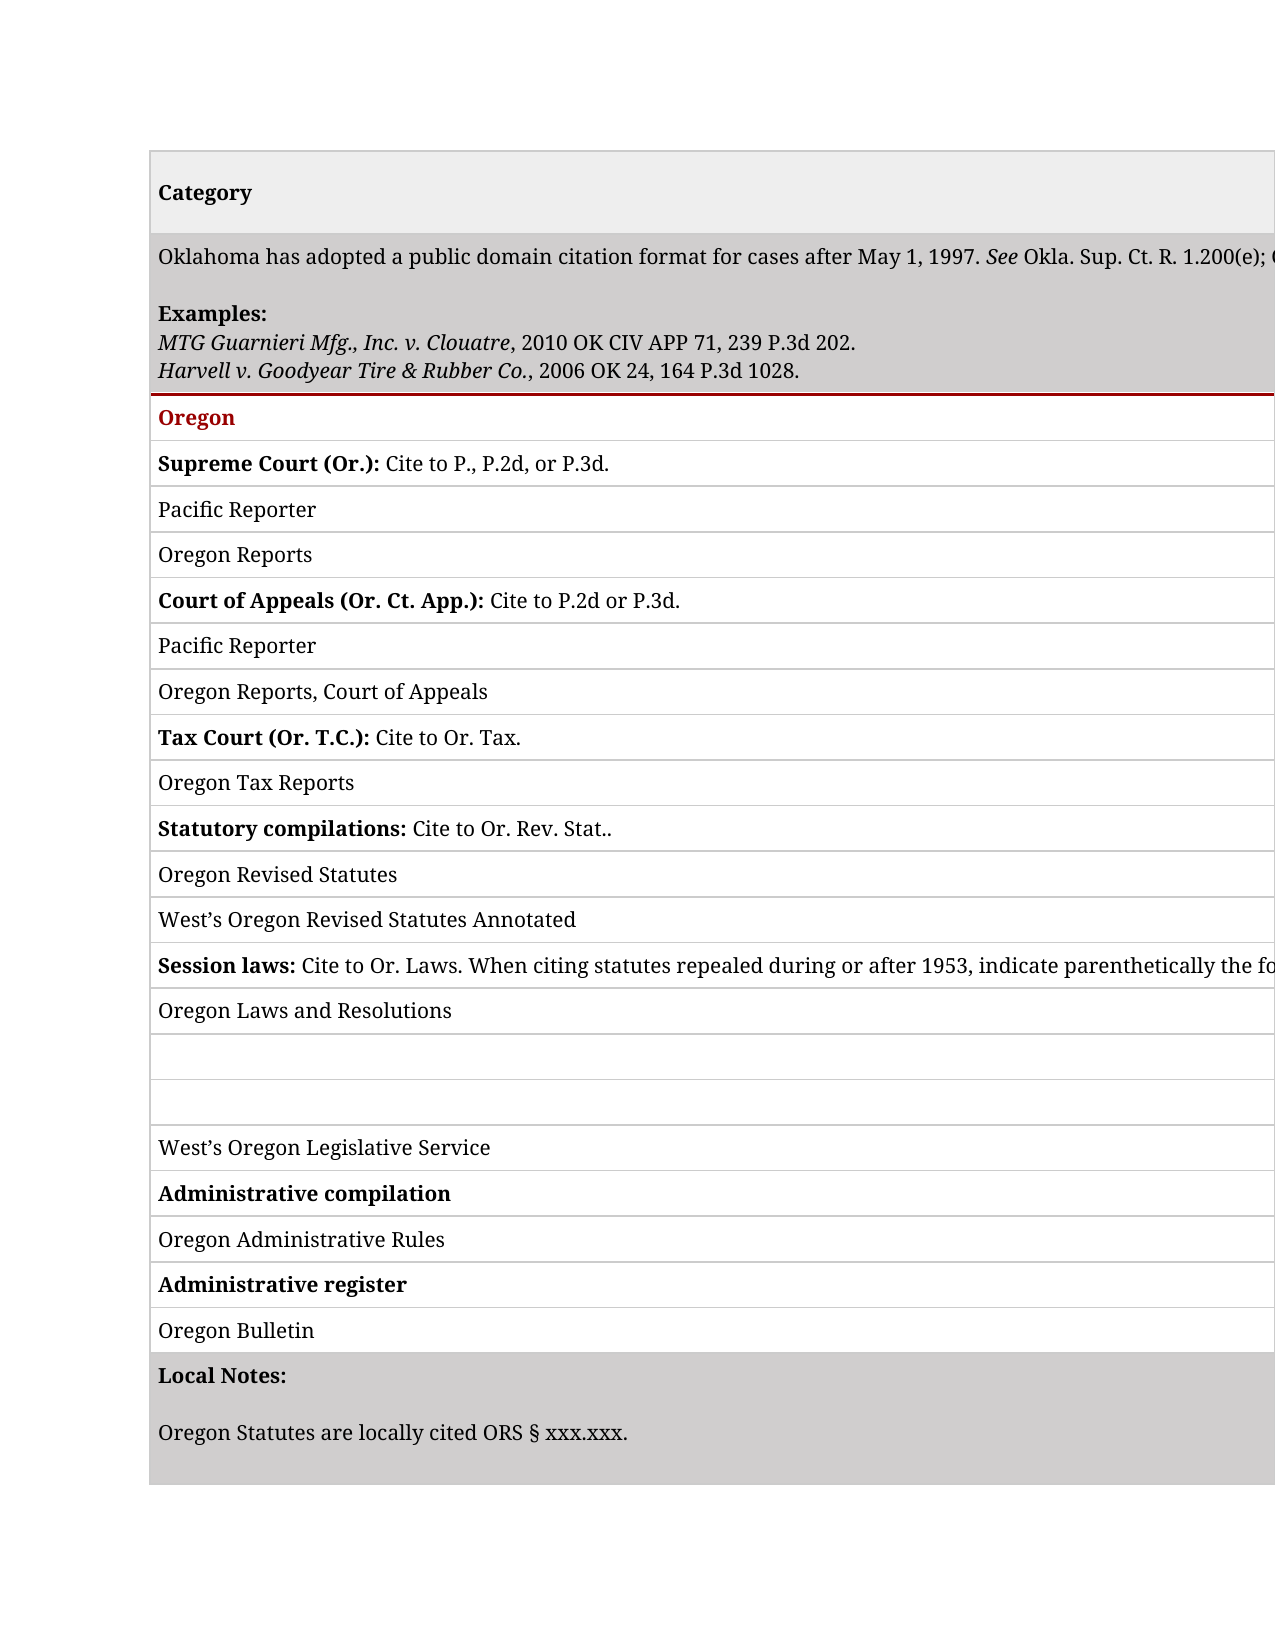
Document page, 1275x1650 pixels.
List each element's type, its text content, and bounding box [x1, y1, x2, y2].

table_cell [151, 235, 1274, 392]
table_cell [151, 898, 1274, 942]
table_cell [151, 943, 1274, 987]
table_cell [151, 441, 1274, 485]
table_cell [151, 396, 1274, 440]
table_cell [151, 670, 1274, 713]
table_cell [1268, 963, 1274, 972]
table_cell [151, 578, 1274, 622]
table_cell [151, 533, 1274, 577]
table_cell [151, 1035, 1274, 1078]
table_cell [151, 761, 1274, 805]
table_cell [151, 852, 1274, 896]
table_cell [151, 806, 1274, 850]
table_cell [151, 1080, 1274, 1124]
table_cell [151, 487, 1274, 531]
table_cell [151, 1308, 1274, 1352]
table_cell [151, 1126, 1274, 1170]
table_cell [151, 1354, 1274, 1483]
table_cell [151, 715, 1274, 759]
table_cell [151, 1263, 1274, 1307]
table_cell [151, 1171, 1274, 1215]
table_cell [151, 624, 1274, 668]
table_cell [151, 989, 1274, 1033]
table_header Category [151, 152, 1274, 233]
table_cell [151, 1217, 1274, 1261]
